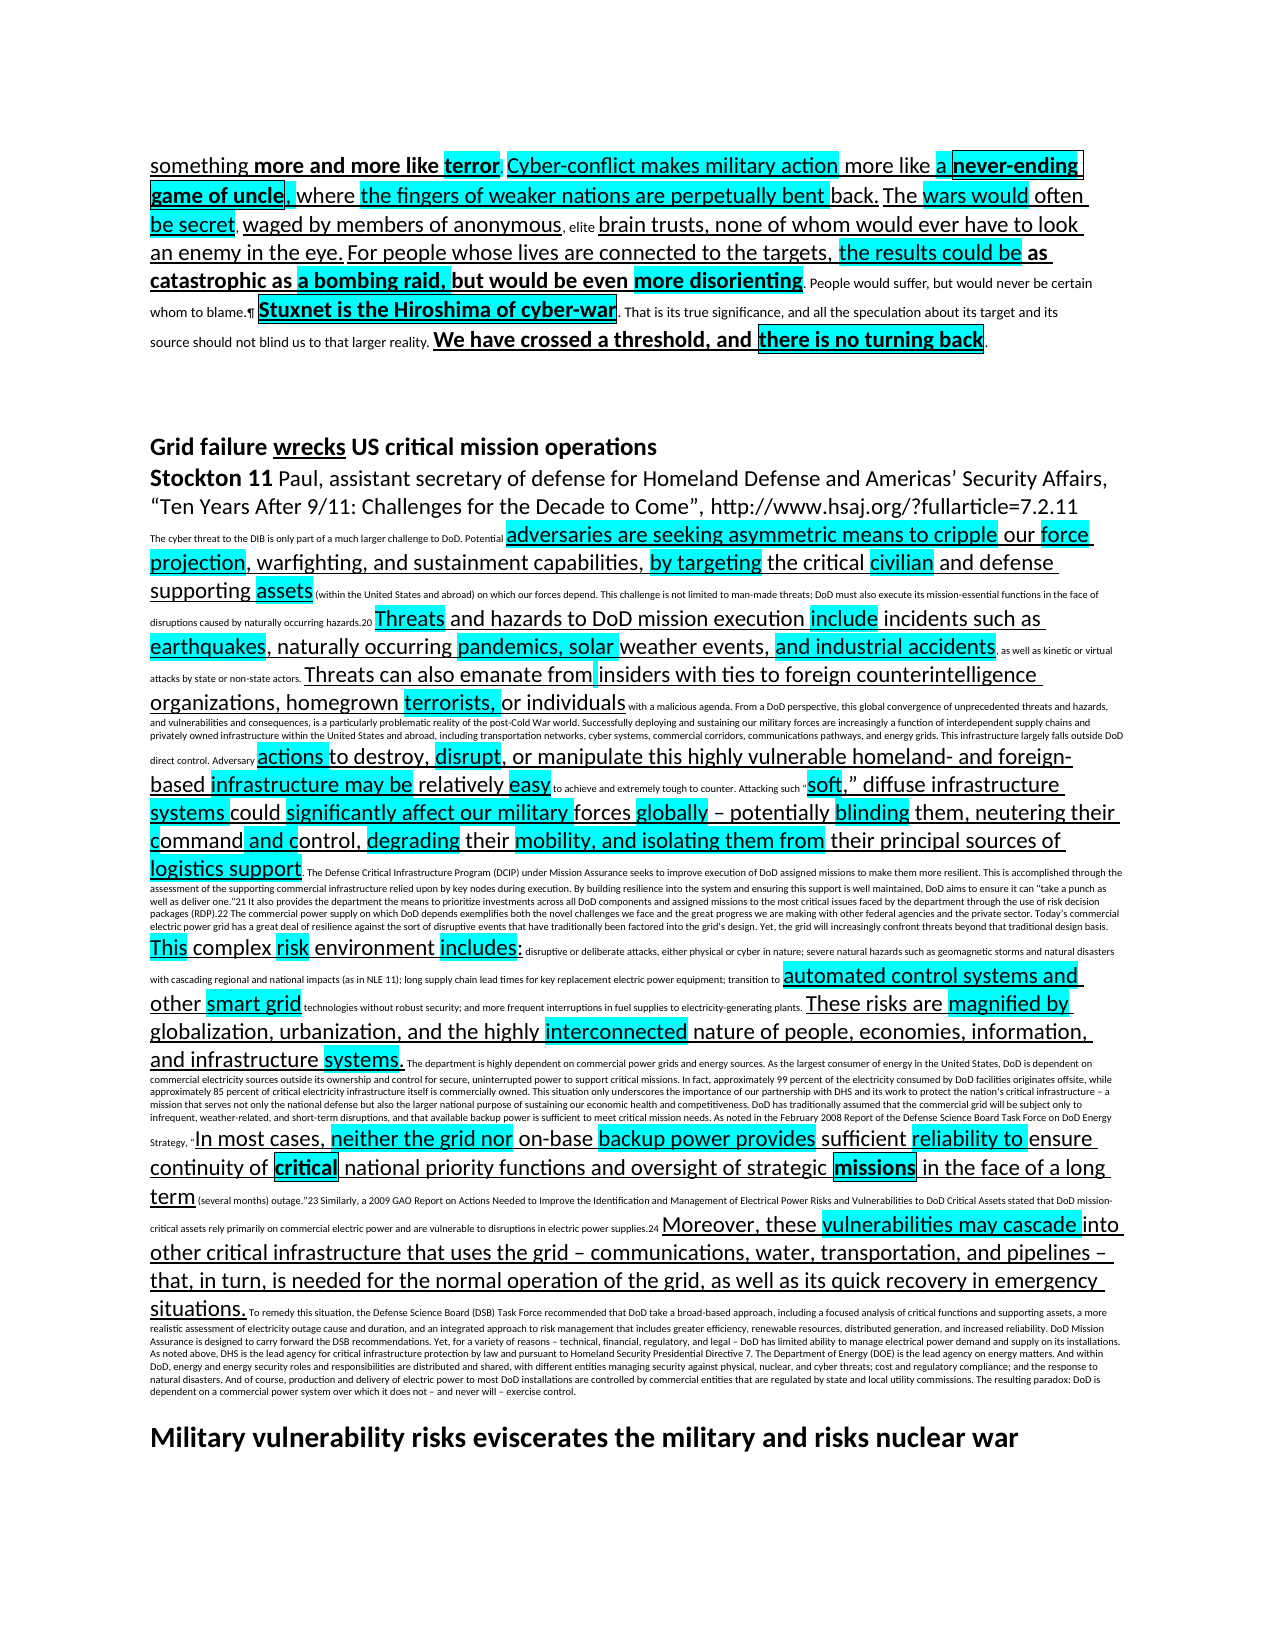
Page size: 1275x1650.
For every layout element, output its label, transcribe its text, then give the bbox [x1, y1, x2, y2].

subtitle Military vulnerability risks eviscerates the military and risks nuclear war [150, 1419, 1125, 1455]
text Stockton 11 Paul, assistant secretary of defense for Homeland Defense and Americas’ Security Affairs, “Ten Years After 9/11: Challenges for the Decade to Come”, http://www.hsaj.org/?fullarticle=7.2.11 [150, 462, 1125, 520]
text Grid failure wrecks US critical mission operations [150, 431, 1125, 462]
text The cyber threat to the DIB is only part of a much larger challenge to DoD. Potential adversaries are seeking asymmetric means to cripple our force projection, warfighting, and sustainment capabilities, by targeting the critical civilian and defense supporting assets (within the United States and abroad) on which our forces depend. This challenge is not limited to man-made threats; DoD must also execute its mission-essential functions in the face of disruptions caused by naturally occurring hazards.20 Threats and hazards to DoD mission execution include incidents such as earthquakes, naturally occurring pandemics, solar weather events, and industrial accidents, as well as kinetic or virtual attacks by state or non-state actors. Threats can also emanate from insiders with ties to foreign counterintelligence organizations, homegrown terrorists, or individuals with a malicious agenda. From a DoD perspective, this global convergence of unprecedented threats and hazards, and vulnerabilities and consequences, is a particularly problematic reality of the post-Cold War world. Successfully deploying and sustaining our military forces are increasingly a function of interdependent supply chains and privately owned infrastructure within the United States and abroad, including transportation networks, cyber systems, commercial corridors, communications pathways, and energy grids. This infrastructure largely falls outside DoD direct control. Adversary actions to destroy, disrupt, or manipulate this highly vulnerable homeland- and foreign-based infrastructure may be relatively easy to achieve and extremely tough to counter. Attacking such “soft,” diffuse infrastructure systems could significantly affect our military forces globally – potentially blinding them, neutering their command and control, degrading their mobility, and isolating them from their principal sources of logistics support. The Defense Critical Infrastructure Program (DCIP) under Mission Assurance seeks to improve execution of DoD assigned missions to make them more resilient. This is accomplished through the assessment of the supporting commercial infrastructure relied upon by key nodes during execution. By building resilience into the system and ensuring this support is well maintained, DoD aims to ensure it can "take a punch as well as deliver one."21 It also provides the department the means to prioritize investments across all DoD components and assigned missions to the most critical issues faced by the department through the use of risk decision packages (RDP).22 The commercial power supply on which DoD depends exemplifies both the novel challenges we face and the great progress we are making with other federal agencies and the private sector. Today’s commercial electric power grid has a great deal of resilience against the sort of disruptive events that have traditionally been factored into the grid’s design. Yet, the grid will increasingly confront threats beyond that traditional design basis. This complex risk environment includes: disruptive or deliberate attacks, either physical or cyber in nature; severe natural hazards such as geomagnetic storms and natural disasters with cascading regional and national impacts (as in NLE 11); long supply chain lead times for key replacement electric power equipment; transition to automated control systems and other smart grid technologies without robust security; and more frequent interruptions in fuel supplies to electricity-generating plants. These risks are magnified by globalization, urbanization, and the highly interconnected nature of people, economies, information, and infrastructure systems. The department is highly dependent on commercial power grids and energy sources. As the largest consumer of energy in the United States, DoD is dependent on commercial electricity sources outside its ownership and control for secure, uninterrupted power to support critical missions. In fact, approximately 99 percent of the electricity consumed by DoD facilities originates offsite, while approximately 85 percent of critical electricity infrastructure itself is commercially owned. This situation only underscores the importance of our partnership with DHS and its work to protect the nation’s critical infrastructure – a mission that serves not only the national defense but also the larger national purpose of sustaining our economic health and competitiveness. DoD has traditionally assumed that the commercial grid will be subject only to infrequent, weather-related, and short-term disruptions, and that available backup power is sufficient to meet critical mission needs. As noted in the February 2008 Report of the Defense Science Board Task Force on DoD Energy Strategy, “In most cases, neither the grid nor on-base backup power provides sufficient reliability to ensure continuity of critical national priority functions and oversight of strategic missions in the face of a long term (several months) outage.”23 Similarly, a 2009 GAO Report on Actions Needed to Improve the Identification and Management of Electrical Power Risks and Vulnerabilities to DoD Critical Assets stated that DoD mission-critical assets rely primarily on commercial electric power and are vulnerable to disruptions in electric power supplies.24 Moreover, these vulnerabilities may cascade into other critical infrastructure that uses the grid – communications, water, transportation, and pipelines – that, in turn, is needed for the normal operation of the grid, as well as its quick recovery in emergency situations. To remedy this situation, the Defense Science Board (DSB) Task Force recommended that DoD take a broad-based approach, including a focused analysis of critical functions and supporting assets, a more realistic assessment of electricity outage cause and duration, and an integrated approach to risk management that includes greater efficiency, renewable resources, distributed generation, and increased reliability. DoD Mission Assurance is designed to carry forward the DSB recommendations. Yet, for a variety of reasons – technical, financial, regulatory, and legal – DoD has limited ability to manage electrical power demand and supply on its installations. As noted above, DHS is the lead agency for critical infrastructure protection by law and pursuant to Homeland Security Presidential Directive 7. The Department of Energy (DOE) is the lead agency on energy matters. And within DoD, energy and energy security roles and responsibilities are distributed and shared, with different entities managing security against physical, nuclear, and cyber threats; cost and regulatory compliance; and the response to natural disasters. And of course, production and delivery of electric power to most DoD installations are controlled by commercial entities that are regulated by state and local utility commissions. The resulting paradox: DoD is dependent on a commercial power system over which it does not – and never will – exercise control. [150, 520, 1125, 1398]
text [150, 150, 1095, 354]
